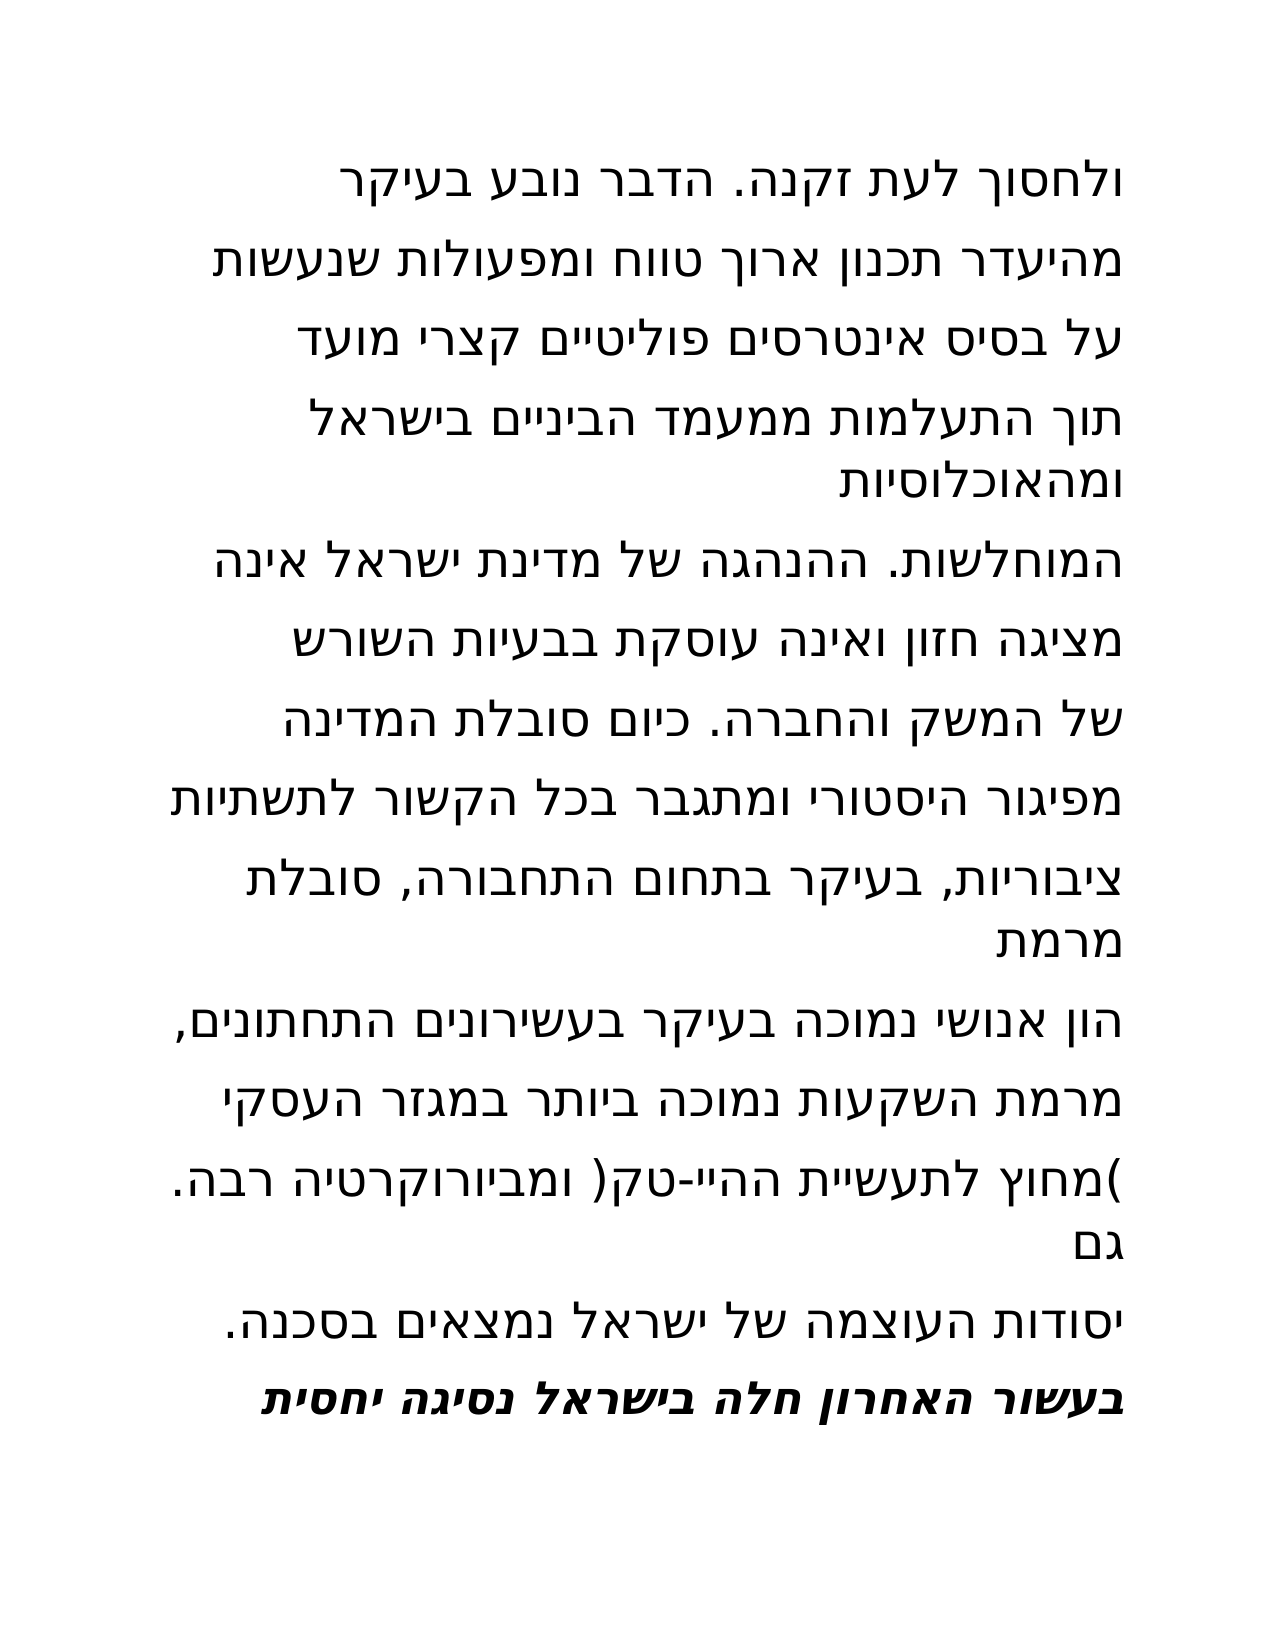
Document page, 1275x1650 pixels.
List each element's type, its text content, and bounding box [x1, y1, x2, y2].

text מהיעדר תכנון ארוך טווח ומפעולות שנעשות [150, 229, 1125, 288]
text ולחסוך לעת זקנה. הדבר נובע בעיקר [150, 150, 1125, 208]
text תוך התעלמות ממעמד הביניים בישראל ומהאוכלוסיות [150, 388, 1125, 509]
text מציגה חזון ואינה עוסקת בבעיות השורש [150, 610, 1125, 668]
text מפיגור היסטורי ומתגבר בכל הקשור לתשתיות [150, 769, 1125, 827]
text על בסיס אינטרסים פוליטיים קצרי מועד [150, 309, 1125, 367]
text ציבוריות, בעיקר בתחום התחבורה, סובלת מרמת [150, 849, 1125, 970]
text יסודות העוצמה של ישראל נמצאים בסכנה. [150, 1292, 1125, 1350]
text המוחלשות. ההנהגה של מדינת ישראל אינה [150, 531, 1125, 589]
text של המשק והחברה. כיום סובלת המדינה [150, 690, 1125, 748]
text מרמת השקעות נמוכה ביותר במגזר העסקי [150, 1070, 1125, 1129]
text בעשור האחרון חלה בישראל נסיגה יחסית [150, 1372, 1125, 1425]
text הון אנושי נמוכה בעיקר בעשירונים התחתונים, [150, 991, 1125, 1049]
text )מחוץ לתעשיית ההיי-טק( ומביורוקרטיה רבה. גם [150, 1150, 1125, 1271]
